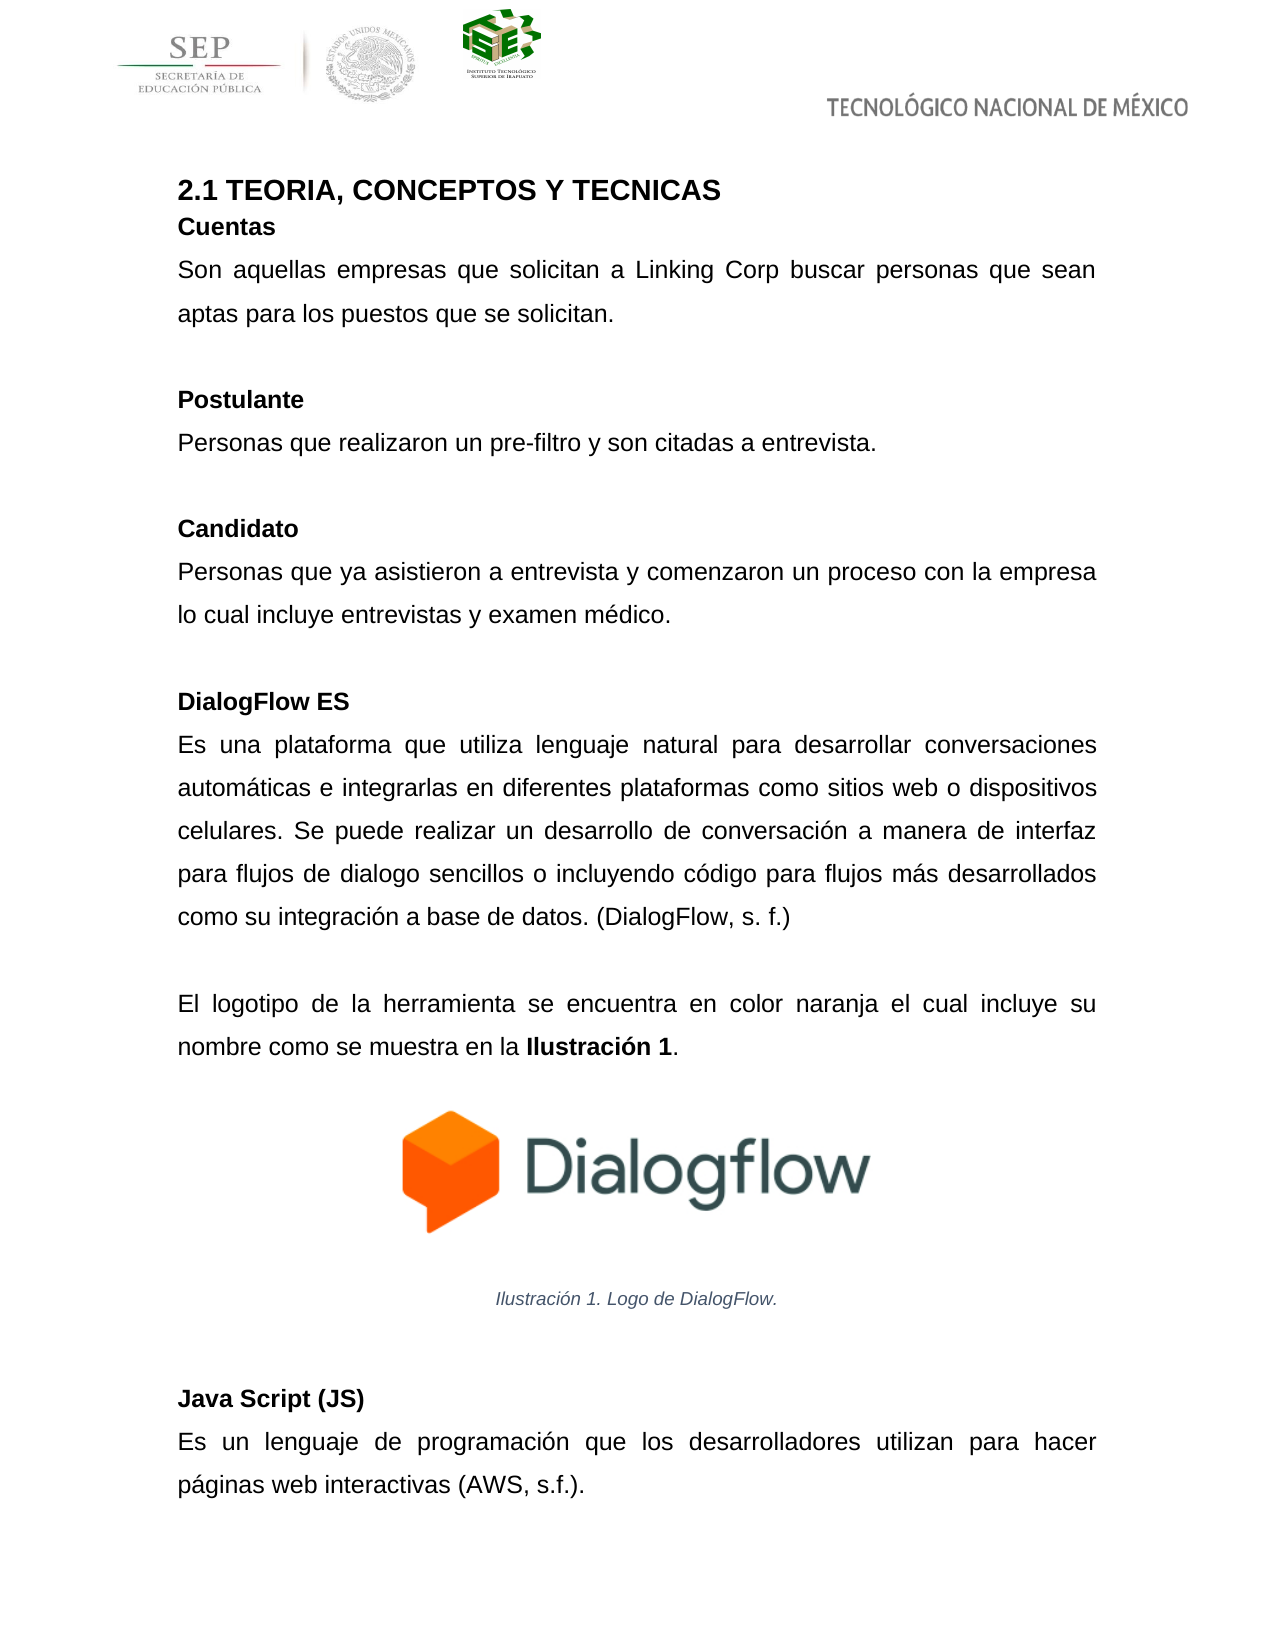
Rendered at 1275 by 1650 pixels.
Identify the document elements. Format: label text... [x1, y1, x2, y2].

picture [826, 91, 1188, 117]
text Candidato [177, 514, 1098, 543]
picture [87, 0, 441, 127]
text Personas que ya asistieron a entrevista y comenzaron un proceso con la empresa lo cual incluye entrevistas y examen médico. [177, 557, 1098, 629]
text DialogFlow ES [177, 687, 1098, 716]
text Es una plataforma que utiliza lenguaje natural para desarrollar conversaciones automáticas e integrarlas en diferentes plataformas como sitios web o dispositivos celulares. Se puede realizar un desarrollo de conversación a manera de interfaz para flujos de dialogo sencillos o incluyendo código para flujos más desarrollados como su integración a base de datos. (DialogFlow, s. f.) [177, 730, 1098, 931]
text Son aquellas empresas que solicitan a Linking Corp buscar personas que sean aptas para los puestos que se solicitan. [177, 256, 1098, 327]
picture [463, 9, 541, 79]
subtitle 2.1 TEORIA, CONCEPTOS Y TECNICAS [177, 173, 1098, 206]
text Personas que realizaron un pre-filtro y son citadas a entrevista. [177, 428, 1098, 457]
text Cuentas [177, 212, 1098, 241]
picture [393, 1104, 882, 1245]
text El logotipo de la herramienta se encuentra en color naranja el cual incluye su nombre como se muestra en la Ilustración 1. [177, 989, 1098, 1061]
text Es un lenguaje de programación que los desarrolladores utilizan para hacer páginas web interactivas (AWS, s.f.). [177, 1427, 1098, 1499]
text Java Script (JS) [177, 1384, 1098, 1413]
text Postulante [177, 385, 1098, 414]
text Ilustración 1. Logo de DialogFlow. [177, 1288, 1098, 1309]
